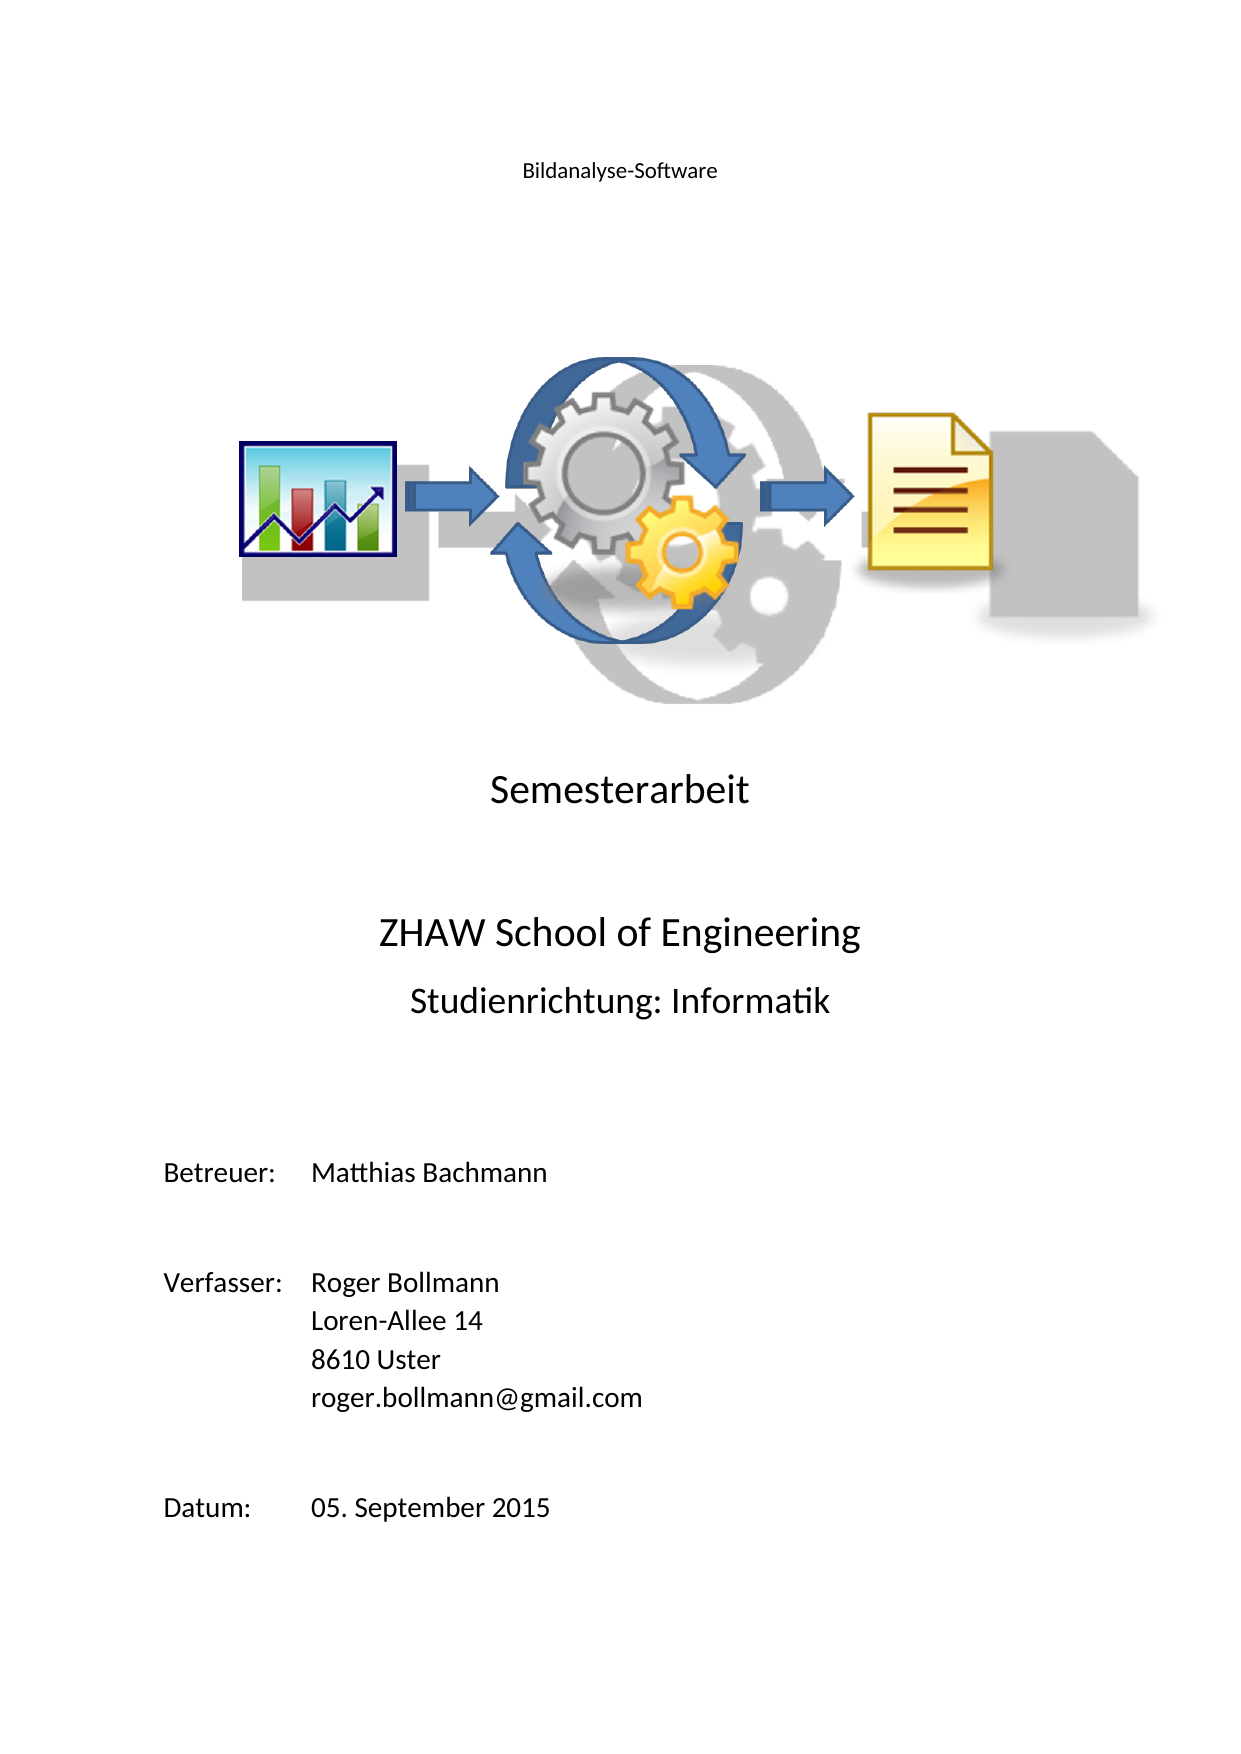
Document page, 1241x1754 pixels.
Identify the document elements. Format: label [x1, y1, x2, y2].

picture [239, 357, 1026, 644]
